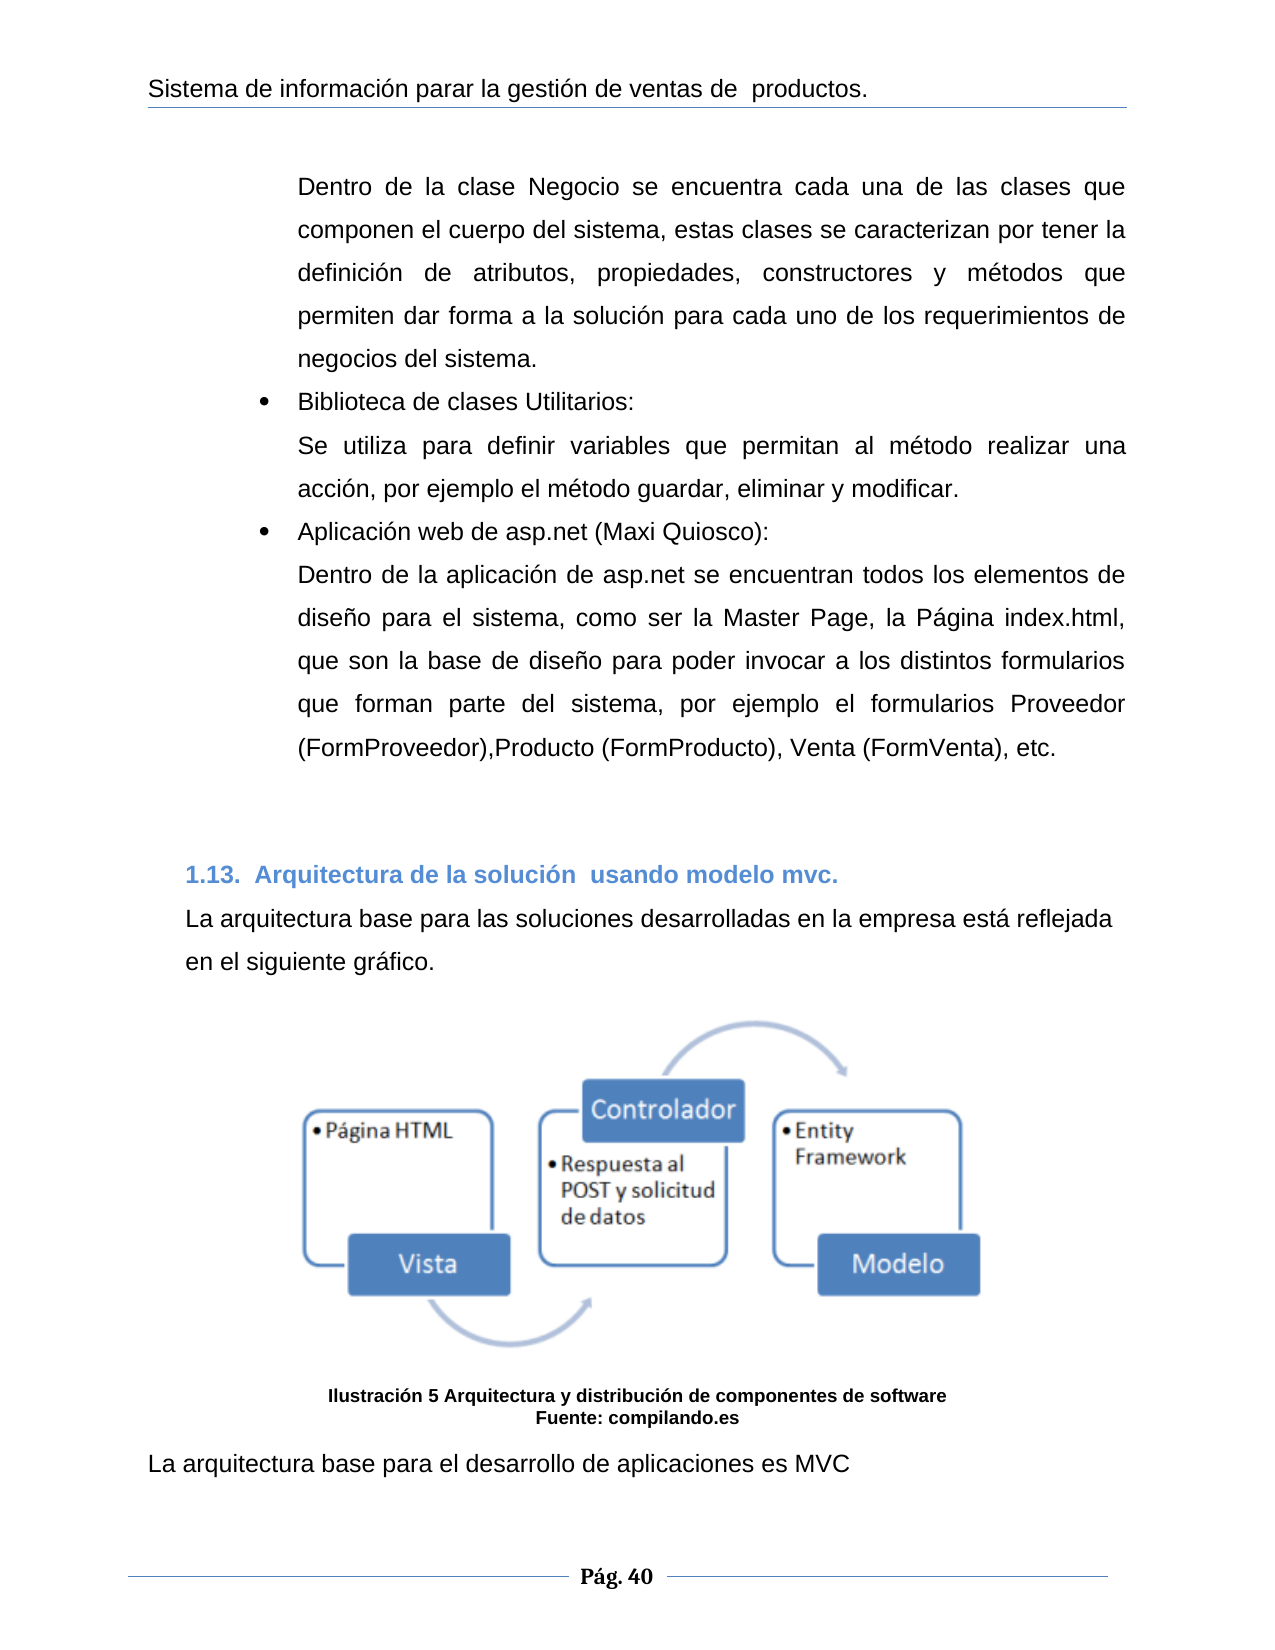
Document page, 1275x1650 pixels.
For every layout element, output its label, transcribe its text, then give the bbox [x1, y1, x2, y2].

text La arquitectura base para el desarrollo de aplicaciones es MVC [148, 1449, 1127, 1478]
picture [286, 1010, 989, 1350]
text La arquitectura base para las soluciones desarrolladas en la empresa está reflejada en el siguiente gráfico. [185, 904, 1127, 976]
list Dentro de la aplicación de asp.net se encuentran todos los elementos de diseño para el sistema, como ser la Master Page, la Página index.html, que son la base de diseño para poder invocar a los distintos formularios que forman parte del sistema, por ejemplo el formularios Proveedor (FormProveedor),Producto (FormProducto), Venta (FormVenta), etc. [297, 560, 1127, 761]
list Biblioteca de clases Utilitarios: [260, 387, 1127, 416]
list Aplicación web de asp.net (Maxi Quiosco): [260, 517, 1127, 546]
text Ilustración 5 Arquitectura y distribución de componentes de software Fuente: compilando.es [148, 1385, 1127, 1428]
subtitle Arquitectura de la solución usando modelo mvc. [185, 861, 1127, 889]
list Se utiliza para definir variables que permitan al método realizar una acción, por ejemplo el método guardar, eliminar y modificar. [297, 431, 1127, 502]
list Dentro de la clase Negocio se encuentra cada una de las clases que componen el cuerpo del sistema, estas clases se caracterizan por tener la definición de atributos, propiedades, constructores y métodos que permiten dar forma a la solución para cada uno de los requerimientos de negocios del sistema. [297, 172, 1127, 373]
